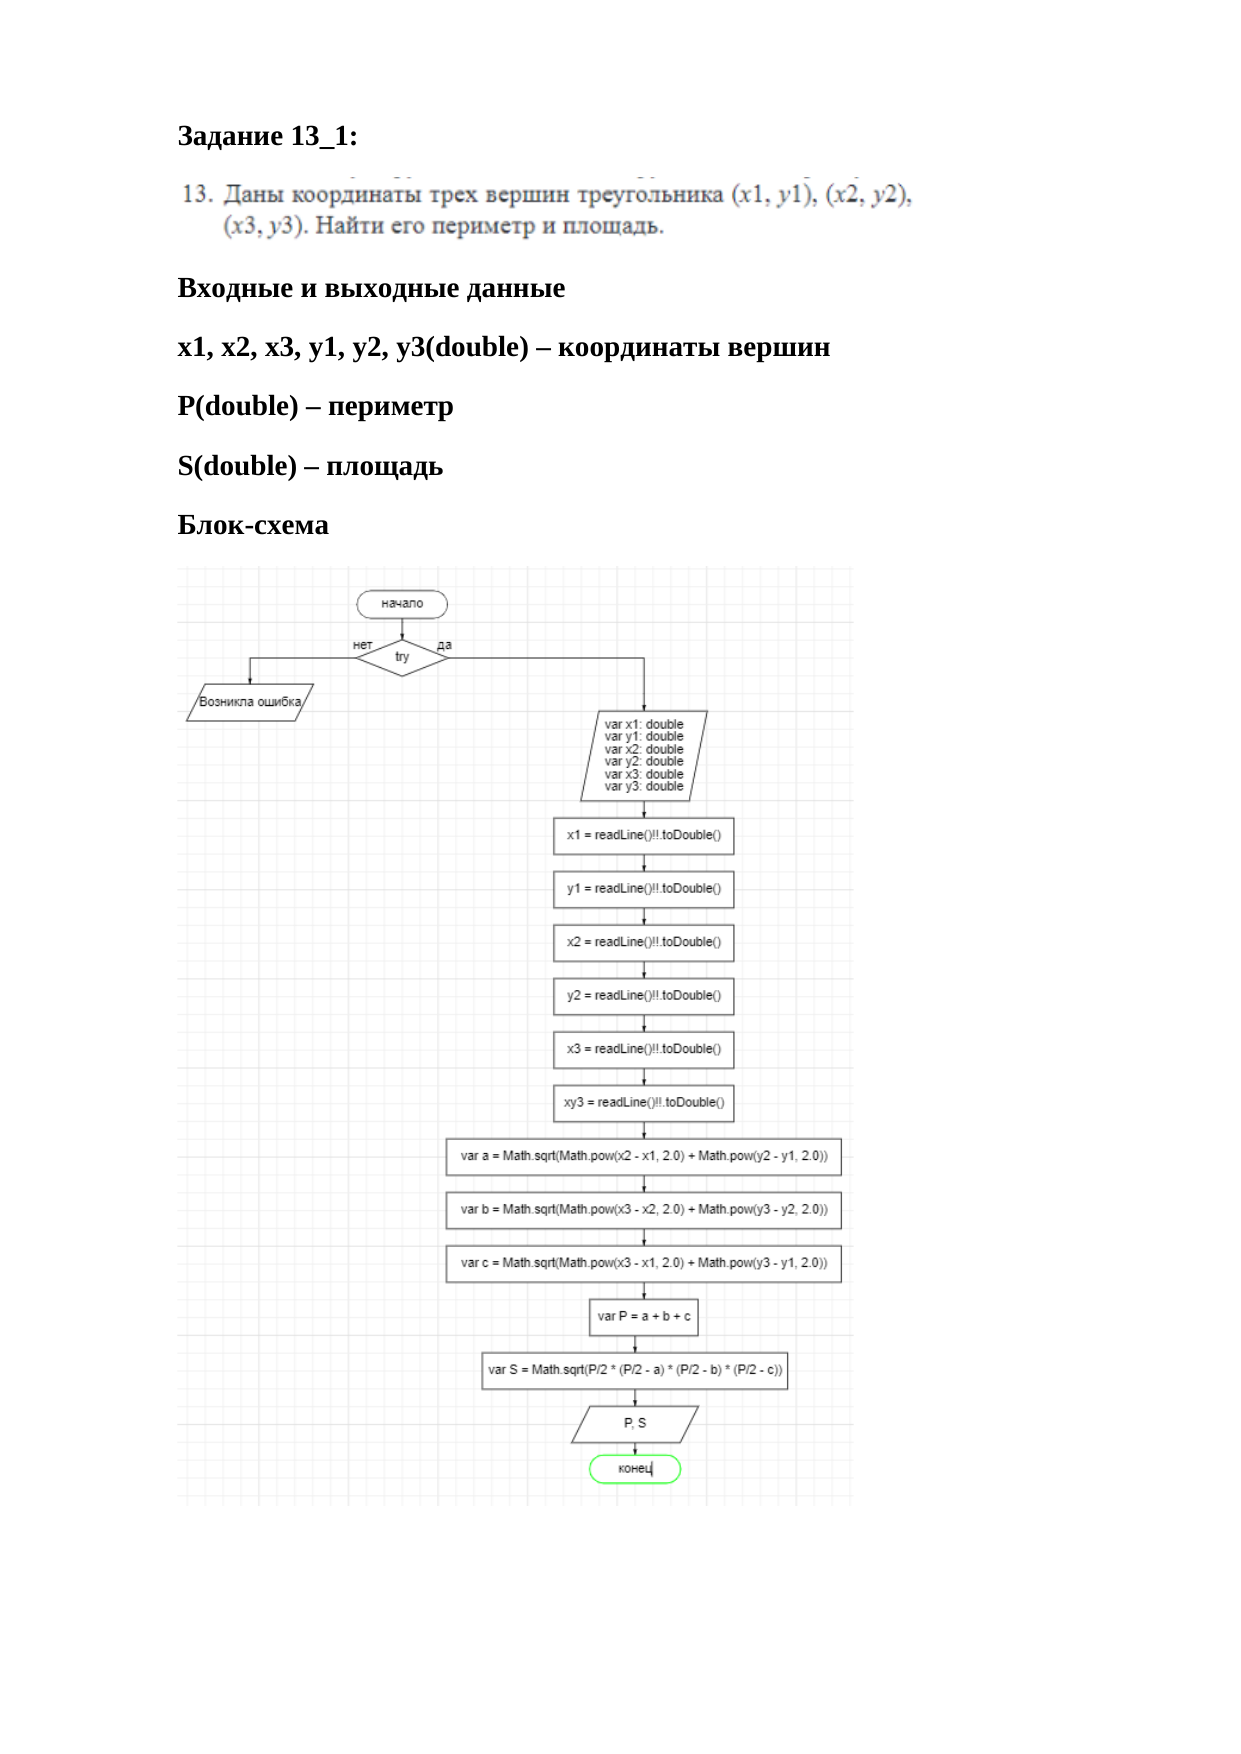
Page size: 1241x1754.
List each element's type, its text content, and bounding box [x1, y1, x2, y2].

text Входные и выходные данные [177, 270, 1152, 303]
picture [177, 177, 924, 245]
text x1, x2, x3, y1, y2, y3(double) – координаты вершин [177, 329, 1152, 363]
text S(double) – площадь [177, 448, 1152, 481]
picture [177, 566, 854, 1506]
text P(double) – периметр [177, 388, 1152, 422]
text Блок-схема [177, 507, 1152, 541]
text Задание 13_1: [177, 118, 1152, 152]
